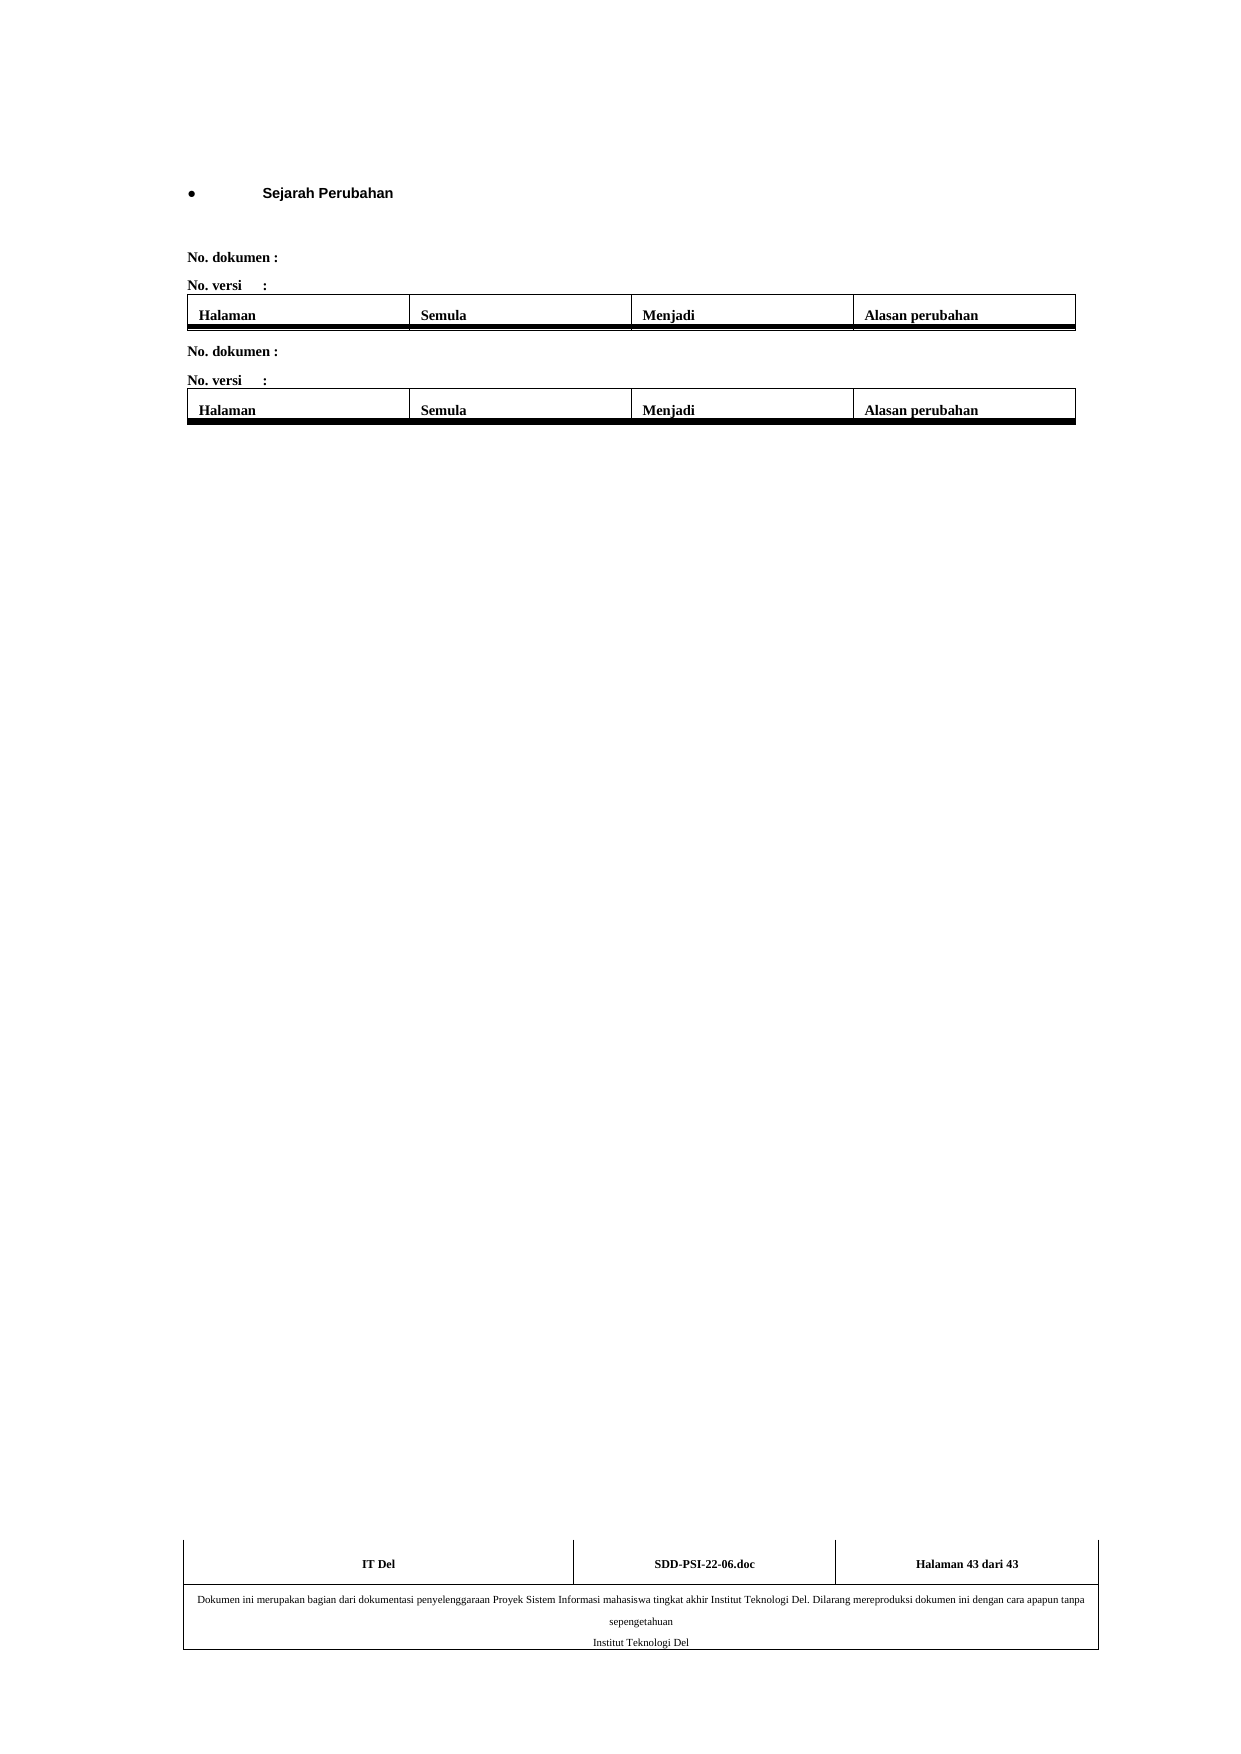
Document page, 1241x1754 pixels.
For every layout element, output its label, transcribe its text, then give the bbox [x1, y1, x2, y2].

subtitle Sejarah Perubahan [187, 173, 1092, 201]
table_header Semula [410, 295, 631, 324]
text No. dokumen : [187, 236, 1092, 265]
table_header Halaman [188, 295, 409, 324]
table_header Halaman [188, 389, 409, 418]
text No. dokumen : [187, 331, 1092, 359]
table_header Menjadi [632, 295, 853, 324]
table_header Menjadi [632, 389, 853, 418]
table_header Alasan perubahan [854, 295, 1075, 324]
text No. versi : [187, 265, 1092, 294]
table_header Semula [410, 389, 631, 418]
text No. versi : [187, 359, 1092, 388]
table_header Alasan perubahan [854, 389, 1075, 418]
